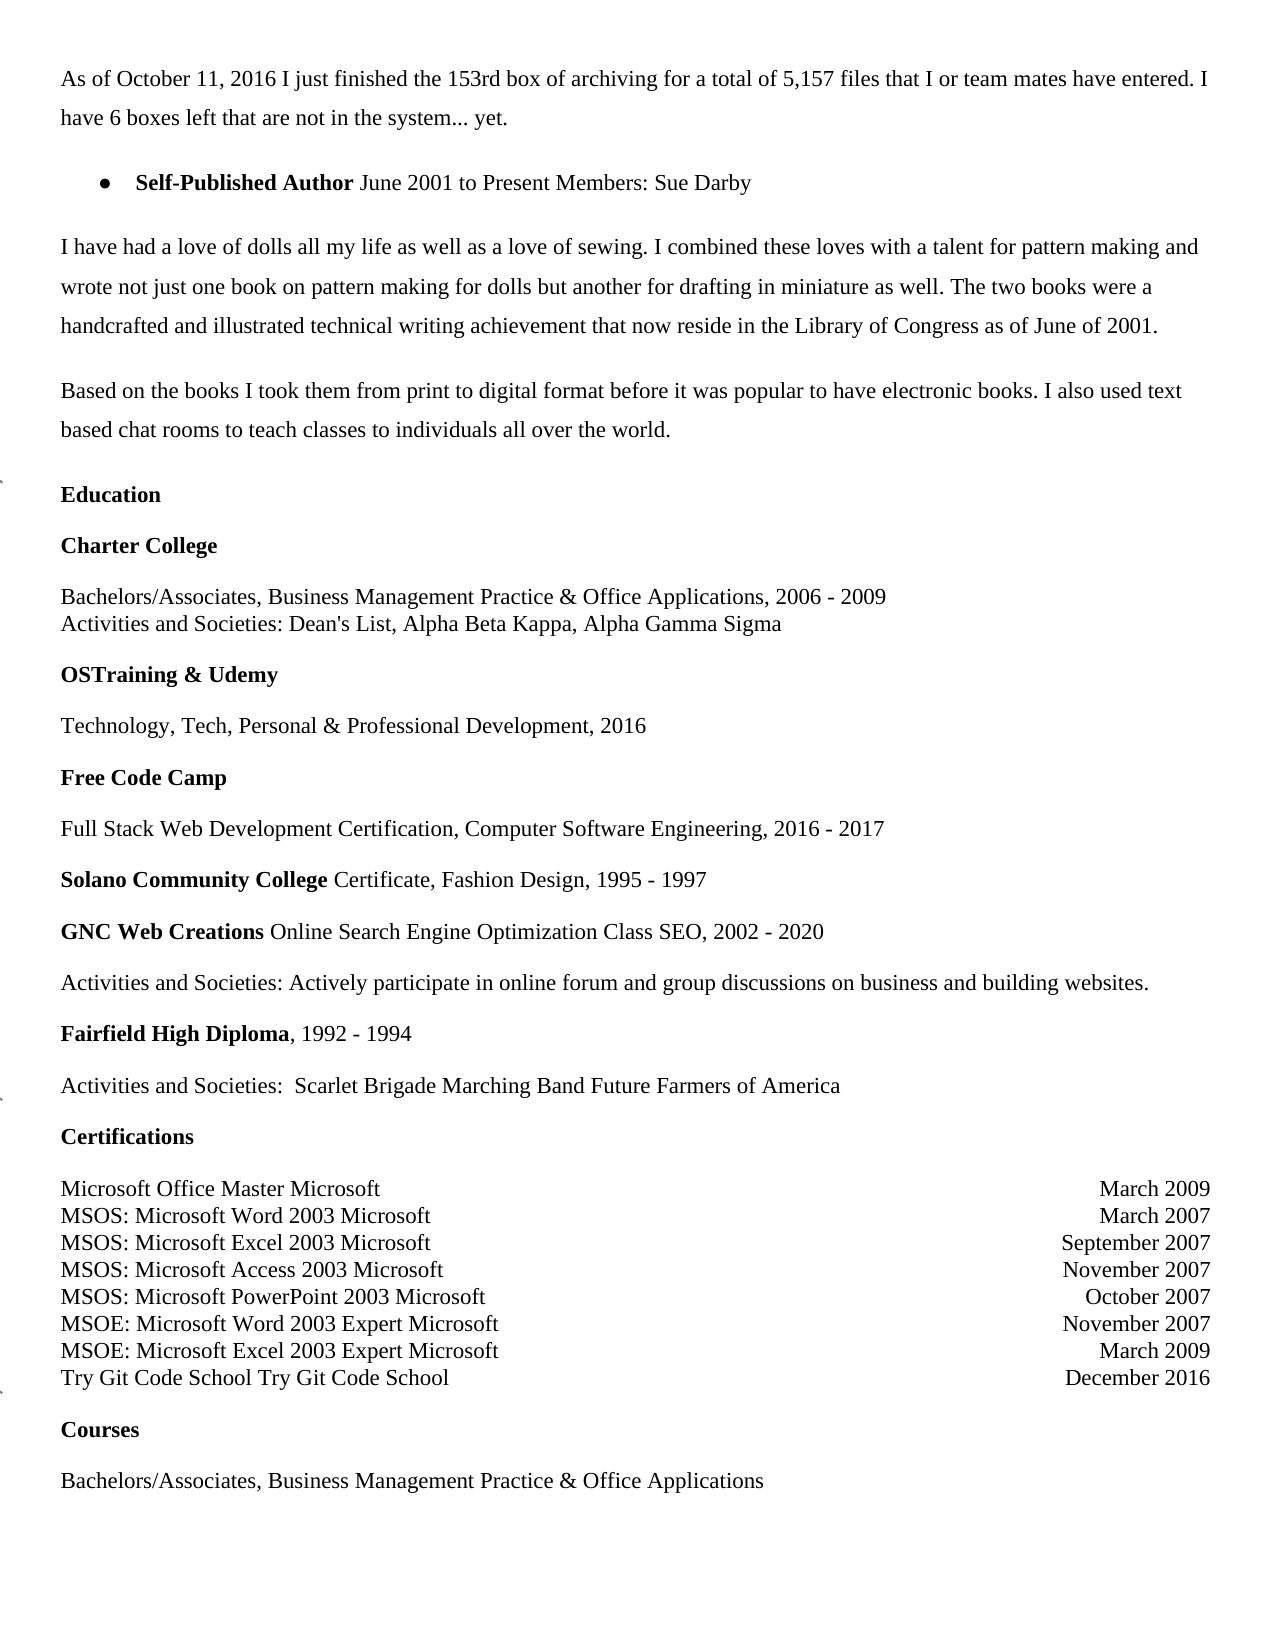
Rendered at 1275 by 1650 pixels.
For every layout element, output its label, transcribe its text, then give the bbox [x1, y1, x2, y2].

table_cell December 2016 [679, 1364, 1222, 1391]
text Charter College [60, 532, 1212, 558]
text Full Stack Web Development Certification, Computer Software Engineering, 2016 - 2017 [60, 815, 1212, 841]
text Activities and Societies: Dean's List, Alpha Beta Kappa, Alpha Gamma Sigma [60, 610, 1212, 636]
table_cell MSOE: Microsoft Excel 2003 Expert Microsoft [49, 1337, 679, 1364]
table_cell MSOS: Microsoft PowerPoint 2003 Microsoft [49, 1283, 679, 1310]
text Bachelors/Associates, Business Management Practice & Office Applications [60, 1468, 1212, 1494]
table_cell March 2009 [679, 1337, 1222, 1364]
table_header Microsoft Office Master Microsoft [49, 1175, 679, 1202]
text GNC Web Creations Online Search Engine Optimization Class SEO, 2002 - 2020 [60, 918, 1212, 944]
text Bachelors/Associates, Business Management Practice & Office Applications, 2006 - 2009 [60, 583, 1212, 610]
text As of October 11, 2016 I just finished the 153rd box of archiving for a total of 5,157 files that I or team mates have entered. I have 6 boxes left that are not in the system... yet. [60, 64, 1212, 130]
text Education [60, 481, 1212, 507]
text Courses [60, 1416, 1212, 1443]
table_cell Try Git Code School Try Git Code School [49, 1364, 679, 1391]
table_cell MSOE: Microsoft Word 2003 Expert Microsoft [49, 1310, 679, 1337]
text Based on the books I took them from print to digital format before it was popular to have electronic books. I also used text based chat rooms to teach classes to individuals all over the world. [60, 377, 1212, 442]
text Technology, Tech, Personal & Professional Development, 2016 [60, 712, 1212, 739]
table_cell MSOS: Microsoft Access 2003 Microsoft [49, 1256, 679, 1283]
text Solano Community College Certificate, Fashion Design, 1995 - 1997 [60, 866, 1212, 893]
text Fairfield High Diploma, 1992 - 1994 [60, 1021, 1212, 1047]
list Self-Published Author June 2001 to Present Members: Sue Darby [98, 168, 1212, 195]
text Activities and Societies: Actively participate in online forum and group discussions on business and building websites. [60, 969, 1212, 996]
table_header March 2009 [679, 1175, 1222, 1202]
table_cell November 2007 [679, 1256, 1222, 1283]
table_cell November 2007 [679, 1310, 1222, 1337]
text OSTraining & Udemy [60, 661, 1212, 687]
text I have had a love of dolls all my life as well as a love of sewing. I combined these loves with a talent for pattern making and wrote not just one book on pattern making for dolls but another for drafting in miniature as well. The two books were a handcrafted and illustrated technical writing achievement that now reside in the Library of Congress as of June of 2001. [60, 233, 1212, 338]
table_cell MSOS: Microsoft Excel 2003 Microsoft [49, 1229, 679, 1256]
text Activities and Societies: Scarlet Brigade Marching Band Future Farmers of America [60, 1072, 1212, 1098]
text Certifications [60, 1123, 1212, 1149]
table_cell October 2007 [679, 1283, 1222, 1310]
table_cell MSOS: Microsoft Word 2003 Microsoft [49, 1202, 679, 1229]
text Free Code Camp [60, 764, 1212, 790]
table_cell March 2007 [679, 1202, 1222, 1229]
table_cell September 2007 [679, 1229, 1222, 1256]
